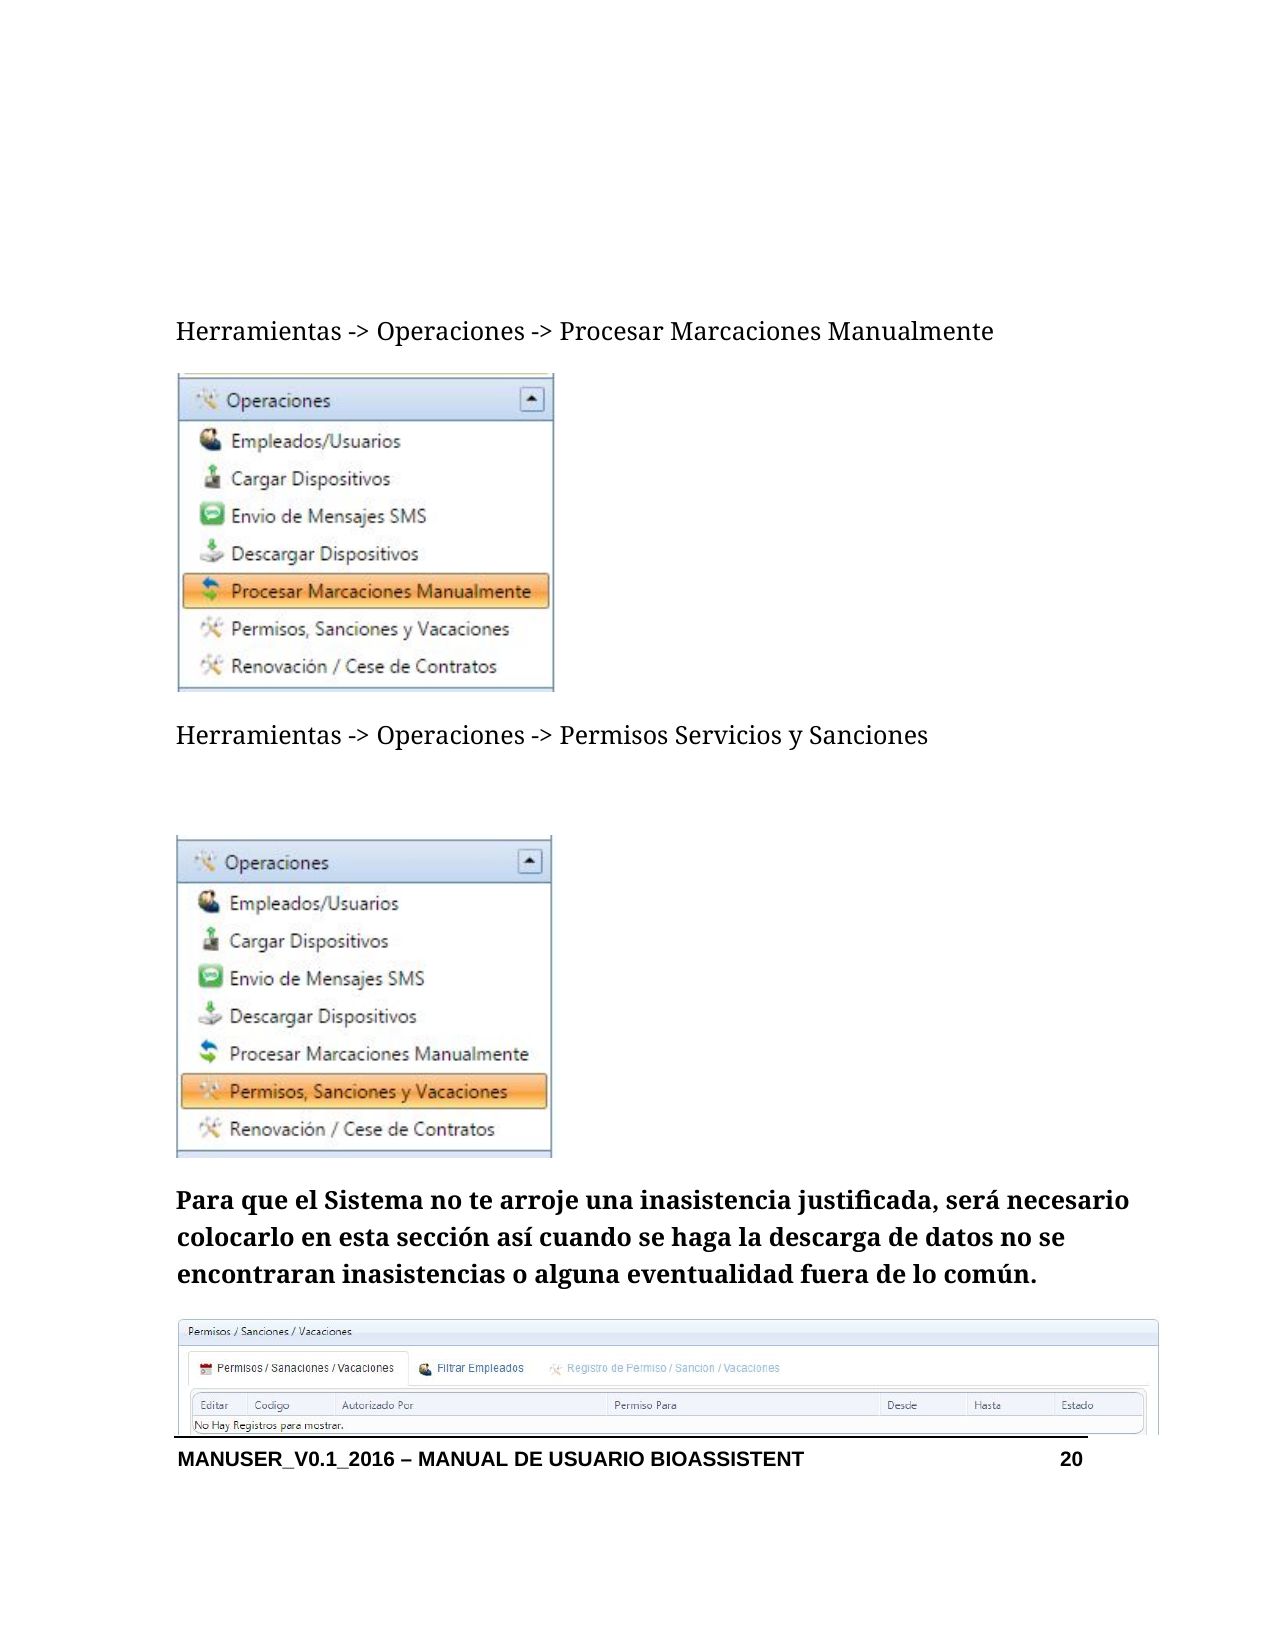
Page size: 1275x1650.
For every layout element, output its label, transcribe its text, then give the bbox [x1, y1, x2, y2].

picture [175, 373, 556, 692]
picture [175, 1315, 1160, 1435]
picture [175, 835, 557, 1158]
text Herramientas -> Operaciones -> Procesar Marcaciones Manualmente [176, 314, 1161, 348]
text Para que el Sistema no te arroje una inasistencia justificada, será necesario colocarlo en esta sección así cuando se haga la descarga de datos no se encontraran inasistencias o alguna eventualidad fuera de lo común. [176, 1183, 1161, 1291]
text Herramientas -> Operaciones -> Permisos Servicios y Sanciones [176, 717, 1161, 751]
